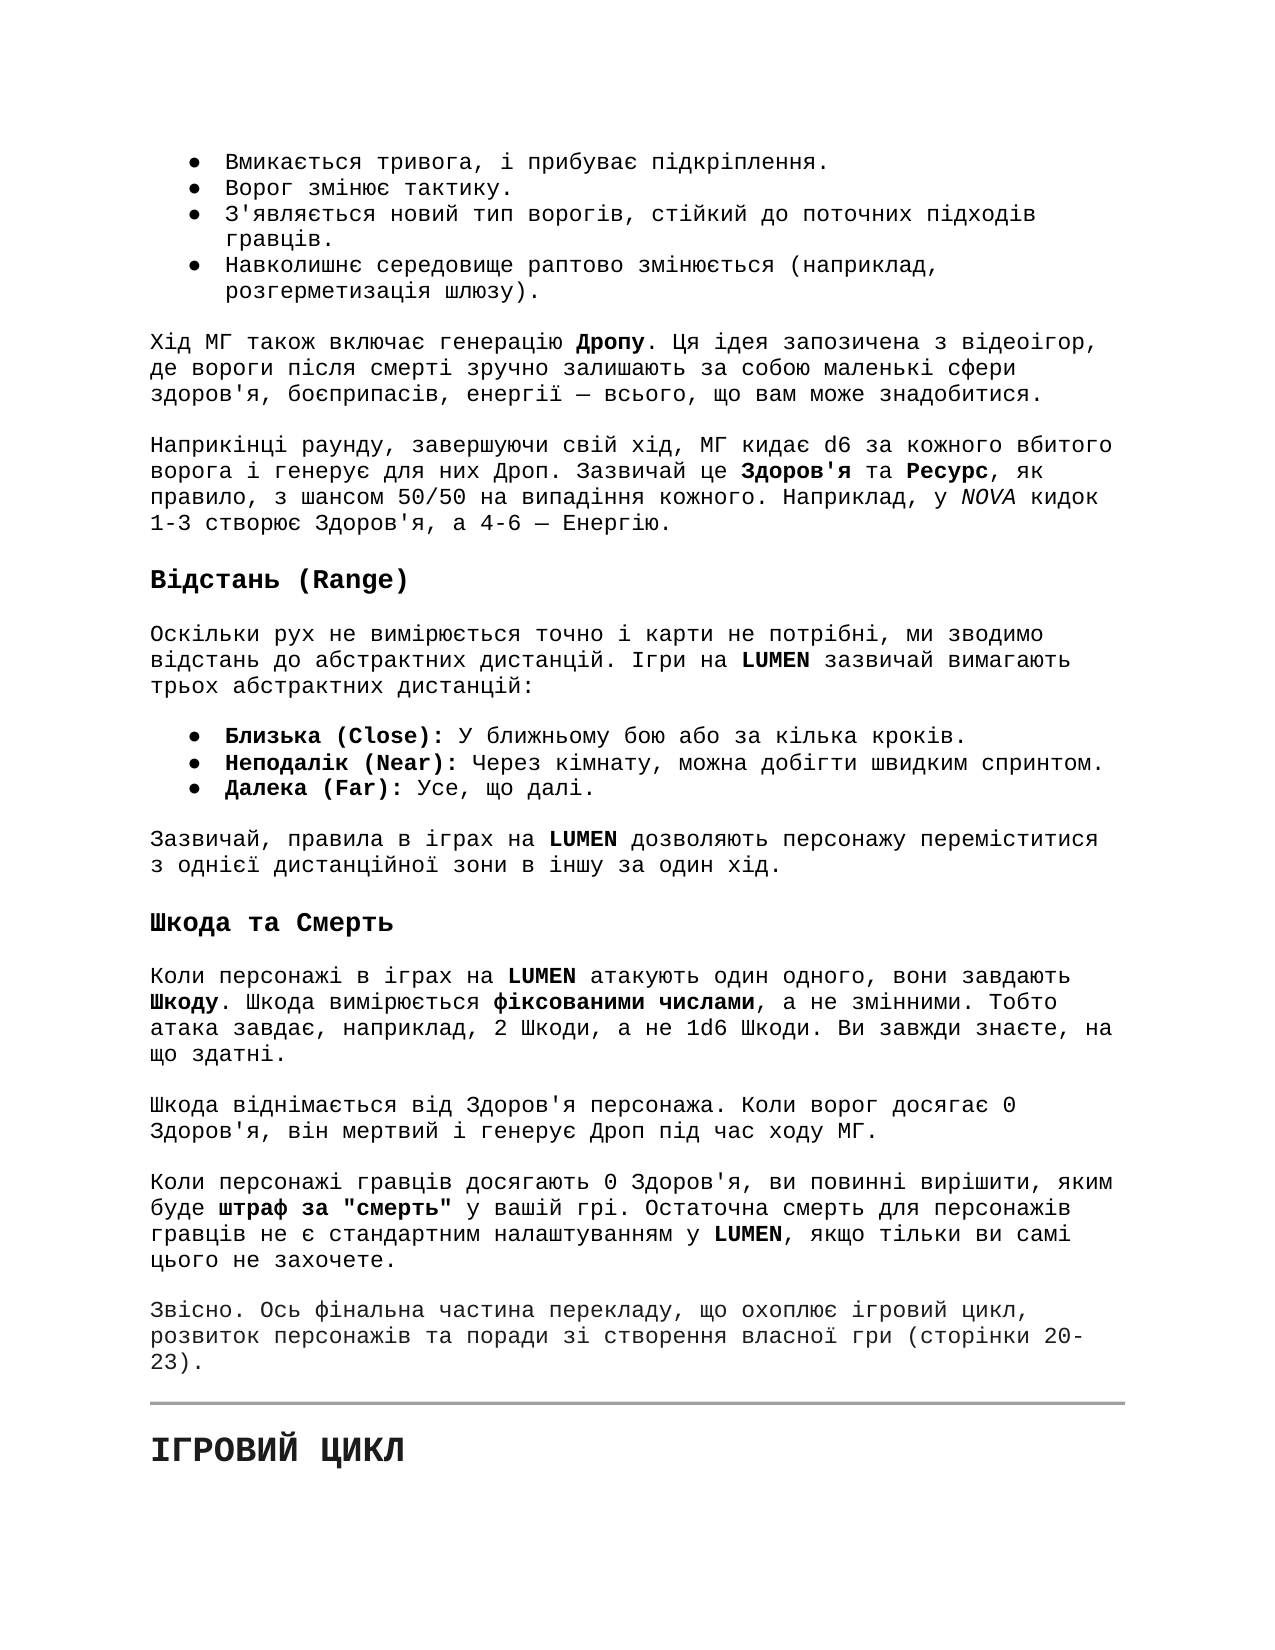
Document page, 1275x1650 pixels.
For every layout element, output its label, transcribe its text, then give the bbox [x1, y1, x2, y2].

subtitle Відстань (Range) [150, 566, 1125, 597]
text Хід МГ також включає генерацію Дропу. Ця ідея запозичена з відеоігор, де вороги після смерті зручно залишають за собою маленькі сфери здоров'я, боєприпасів, енергії — всього, що вам може знадобитися. [150, 331, 1125, 408]
list Далека (Far): Усе, що далі. [187, 777, 1125, 803]
list Навколишнє середовище раптово змінюється (наприклад, розгерметизація шлюзу). [187, 254, 1125, 306]
list З'являється новий тип ворогів, стійкий до поточних підходів гравців. [187, 202, 1125, 254]
text Оскільки рух не вимірюється точно і карти не потрібні, ми зводимо відстань до абстрактних дистанцій. Ігри на LUMEN зазвичай вимагають трьох абстрактних дистанцій: [150, 622, 1125, 700]
text Наприкінці раунду, завершуючи свій хід, МГ кидає d6 за кожного вбитого ворога і генерує для них Дроп. Зазвичай це Здоров'я та Ресурс, як правило, з шансом 50/50 на випадіння кожного. Наприклад, у NOVA кидок 1-3 створює Здоров'я, а 4-6 — Енергію. [150, 433, 1125, 537]
text Шкода віднімається від Здоров'я персонажа. Коли ворог досягає 0 Здоров'я, він мертвий і генерує Дроп під час ходу МГ. [150, 1093, 1125, 1145]
text Звісно. Ось фінальна частина перекладу, що охоплює ігровий цикл, розвиток персонажів та поради зі створення власної гри (сторінки 20-23). [150, 1299, 1125, 1377]
text Зазвичай, правила в іграх на LUMEN дозволяють персонажу переміститися з однієї дистанційної зони в іншу за один хід. [150, 828, 1125, 879]
list Близька (Close): У ближньому бою або за кілька кроків. [187, 725, 1125, 751]
list Ворог змінює тактику. [187, 176, 1125, 202]
subtitle Шкода та Смерть [150, 909, 1125, 939]
text Коли персонажі в іграх на LUMEN атакують один одного, вони завдають Шкоду. Шкода вимірюється фіксованими числами, а не змінними. Тобто атака завдає, наприклад, 2 Шкоди, а не 1d6 Шкоди. Ви завжди знаєте, на що здатні. [150, 964, 1125, 1068]
list Неподалік (Near): Через кімнату, можна добігти швидким спринтом. [187, 751, 1125, 777]
text Коли персонажі гравців досягають 0 Здоров'я, ви повинні вирішити, яким буде штраф за "смерть" у вашій грі. Остаточна смерть для персонажів гравців не є стандартним налаштуванням у LUMEN, якщо тільки ви самі цього не захочете. [150, 1170, 1125, 1274]
list Вмикається тривога, і прибуває підкріплення. [187, 150, 1125, 176]
subtitle ІГРОВИЙ ЦИКЛ [150, 1432, 1125, 1472]
